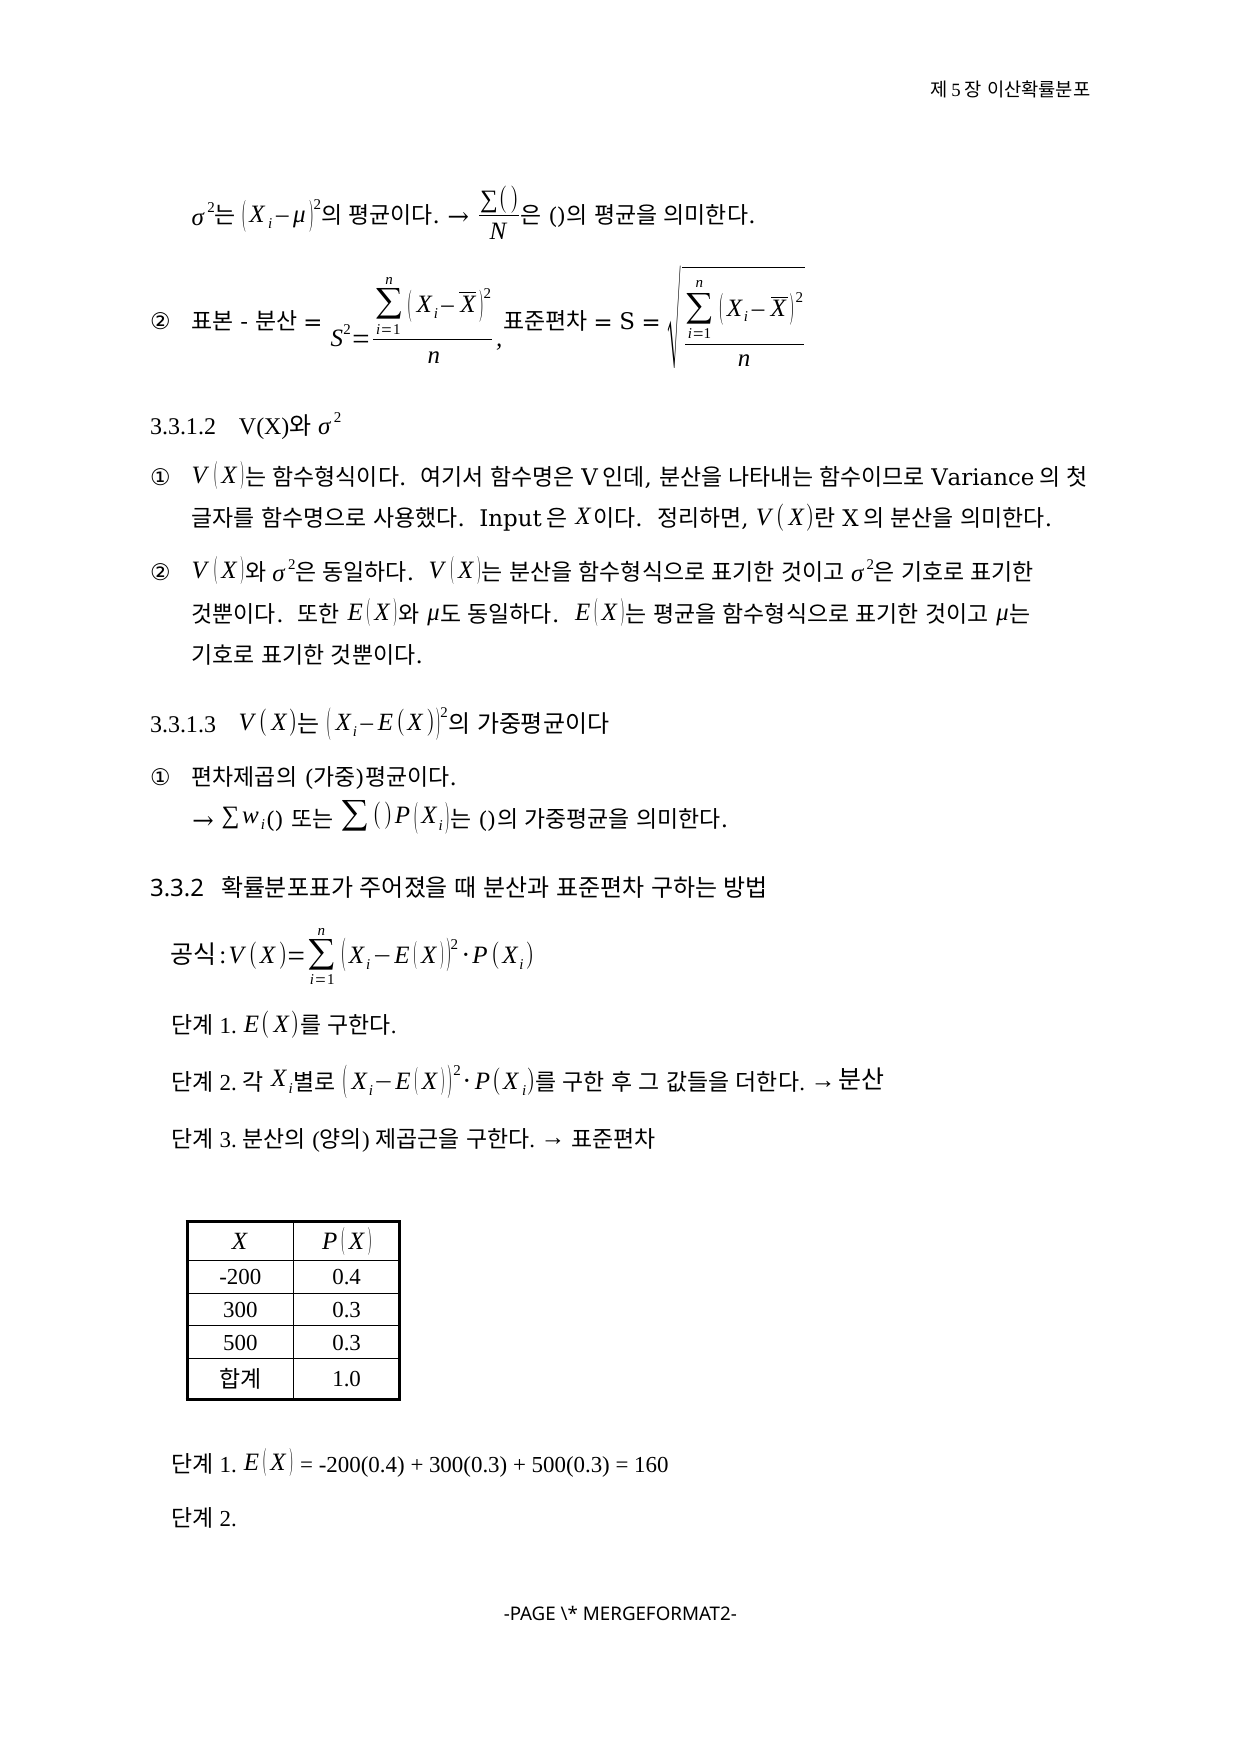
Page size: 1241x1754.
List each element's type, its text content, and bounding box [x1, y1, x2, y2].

list 표본 - 분산 = 표준편차 = S = [150, 265, 1090, 373]
text 단계 2. [171, 1500, 1090, 1533]
subtitle V(X)와 [150, 406, 1090, 441]
list 는 함수형식이다. 여기서 함수명은 V인데, 분산을 나타내는 함수이므로 Variance의 첫 글자를 함수명으로 사용했다. Input은 이다. 정리하면, 란 X의 분산을 의미한다. [150, 459, 1090, 533]
table_cell 합계 [189, 1359, 293, 1397]
list 편차제곱의 (가중)평균이다. → () 또는 는 ()의 가중평균을 의미한다. [150, 759, 1090, 835]
table_cell 300 [189, 1294, 293, 1325]
table_header [189, 1223, 293, 1260]
table_cell -200 [189, 1261, 293, 1292]
text 와 은 동일하다. 는 분산을 함수형식으로 표기한 것이고 은 기호로 표기한 것뿐이다. 또한 와 도 동일하다. 는 평균을 함수형식으로 표기한 것이고 는 기호로 표기한 것뿐이다. [150, 554, 1090, 670]
text 단계 1. = -200(0.4) + 300(0.3) + 500(0.3) = 160 [171, 1446, 1090, 1479]
table_cell 500 [189, 1326, 293, 1358]
text 단계 3. 분산의 (양의) 제곱근을 구한다. 표준편차 [171, 1121, 1090, 1154]
table_cell 0.3 [294, 1294, 398, 1325]
subtitle 확률분포표가 주어졌을 때 분산과 표준편차 구하는 방법 [150, 868, 1090, 903]
subtitle 는 의 가중평균이다 [150, 703, 1090, 741]
text 단계 1. 를 구한다. [171, 1007, 1090, 1041]
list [150, 183, 1090, 245]
table_cell 1.0 [294, 1359, 398, 1397]
table_cell 0.3 [294, 1326, 398, 1358]
table_cell 0.4 [294, 1261, 398, 1292]
text 단계 2. 각 별로 를 구한 후 그 값들을 더한다. [171, 1061, 1090, 1100]
table_header [294, 1223, 398, 1260]
